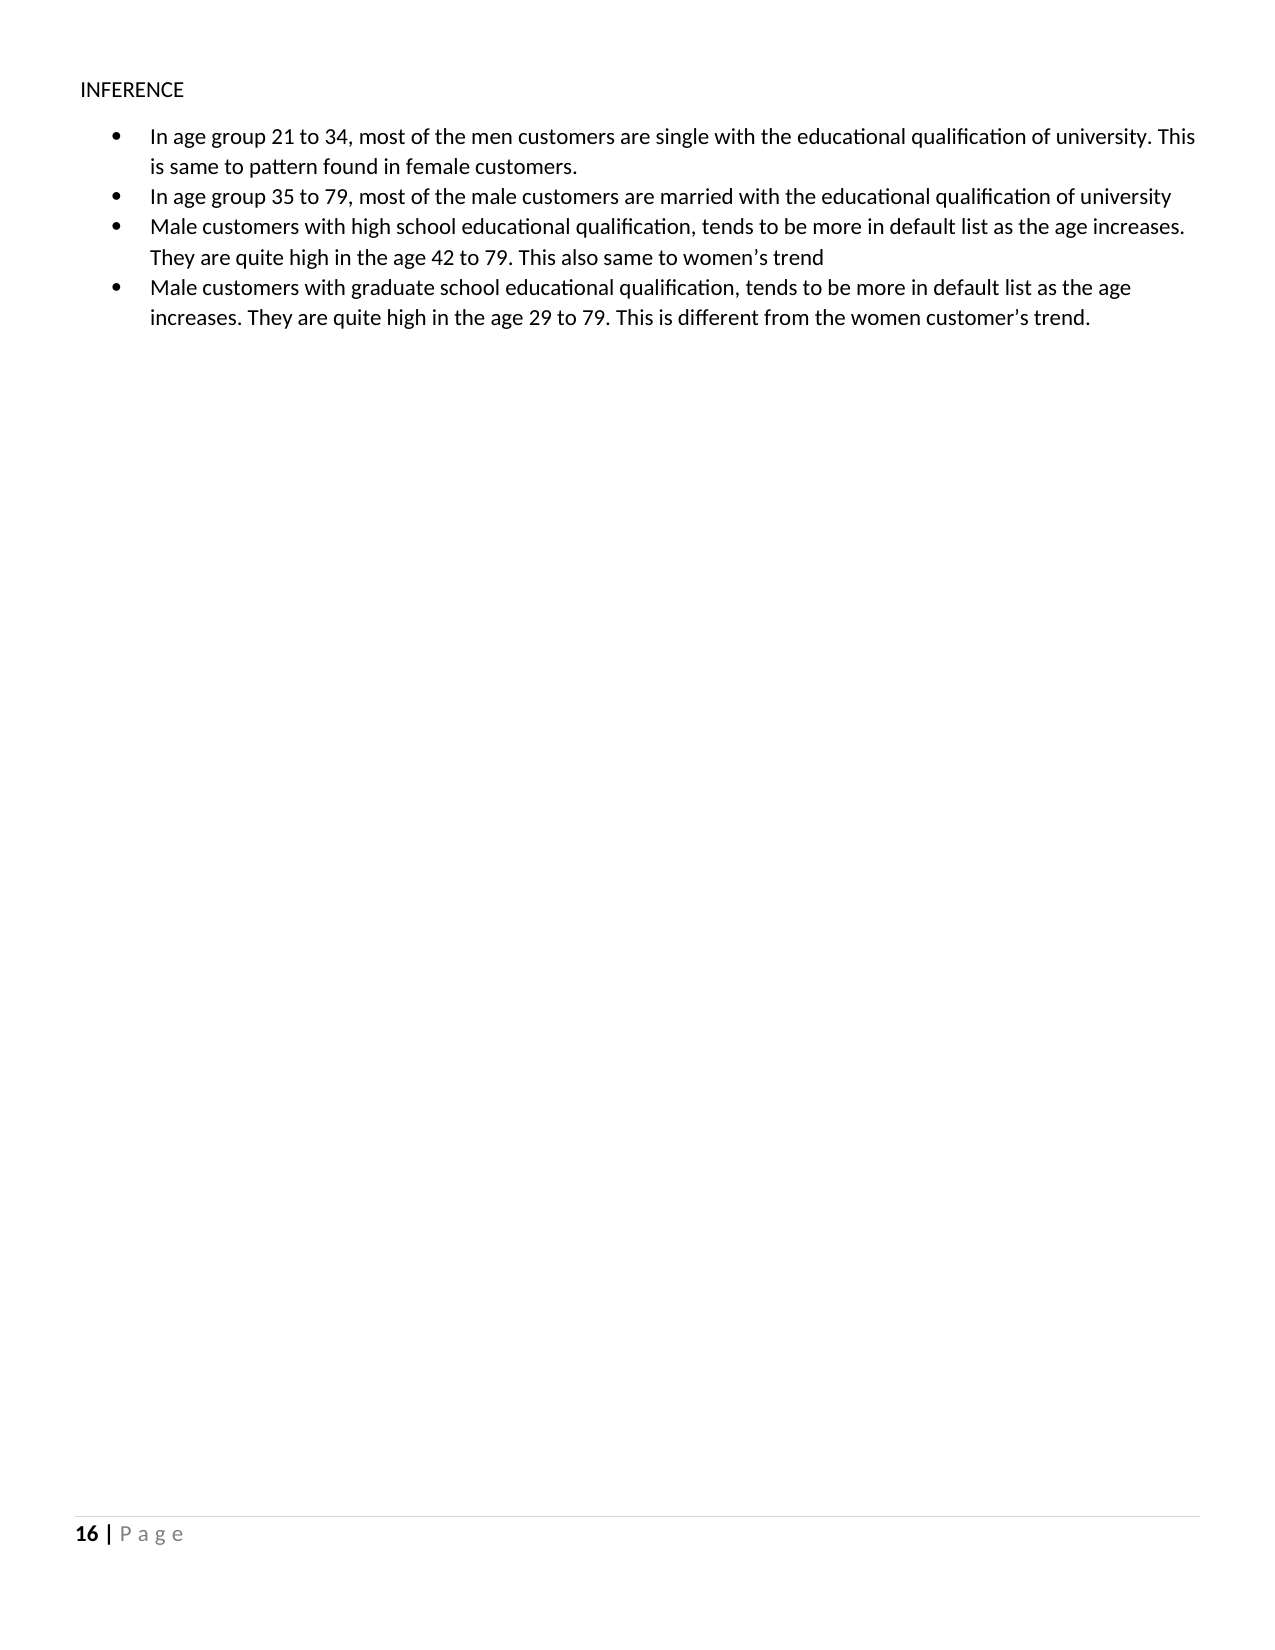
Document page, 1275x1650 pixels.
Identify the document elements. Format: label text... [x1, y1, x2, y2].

text INFERENCE [75, 75, 1200, 103]
list Male customers with graduate school educational qualification, tends to be more in default list as the age increases. They are quite high in the age 29 to 79. This is different from the women customer’s trend. [112, 273, 1200, 331]
list In age group 21 to 34, most of the men customers are single with the educational qualification of university. This is same to pattern found in female customers. [112, 122, 1200, 180]
list Male customers with high school educational qualification, tends to be more in default list as the age increases. They are quite high in the age 42 to 79. This also same to women’s trend [112, 212, 1200, 271]
list In age group 35 to 79, most of the male customers are married with the educational qualification of university [112, 182, 1200, 210]
